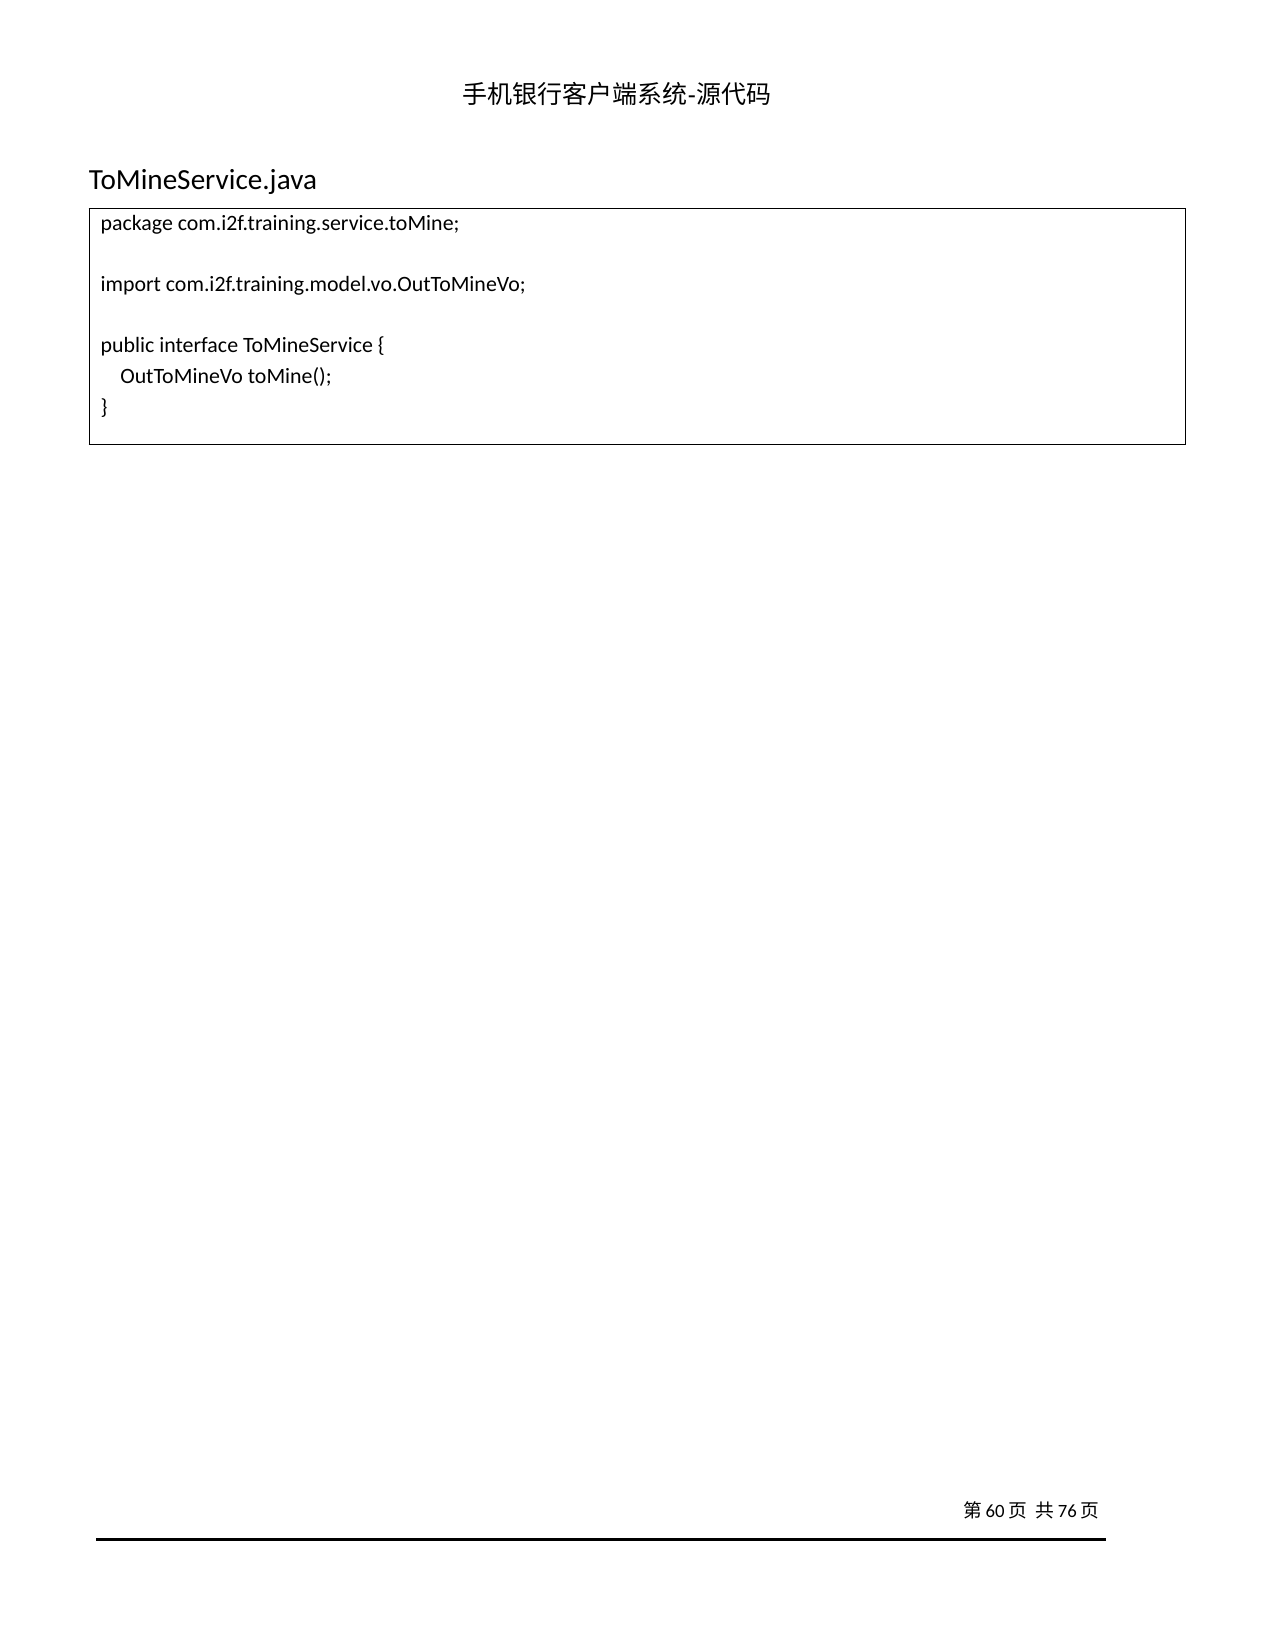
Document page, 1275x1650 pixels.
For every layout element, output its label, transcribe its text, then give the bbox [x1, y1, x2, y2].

table_header package com.i2f.training.service.toMine; import com.i2f.training.model.vo.OutToMineVo; public interface ToMineService { OutToMineVo toMine(); } [90, 209, 1185, 444]
list ToMineService.java [89, 161, 1186, 196]
